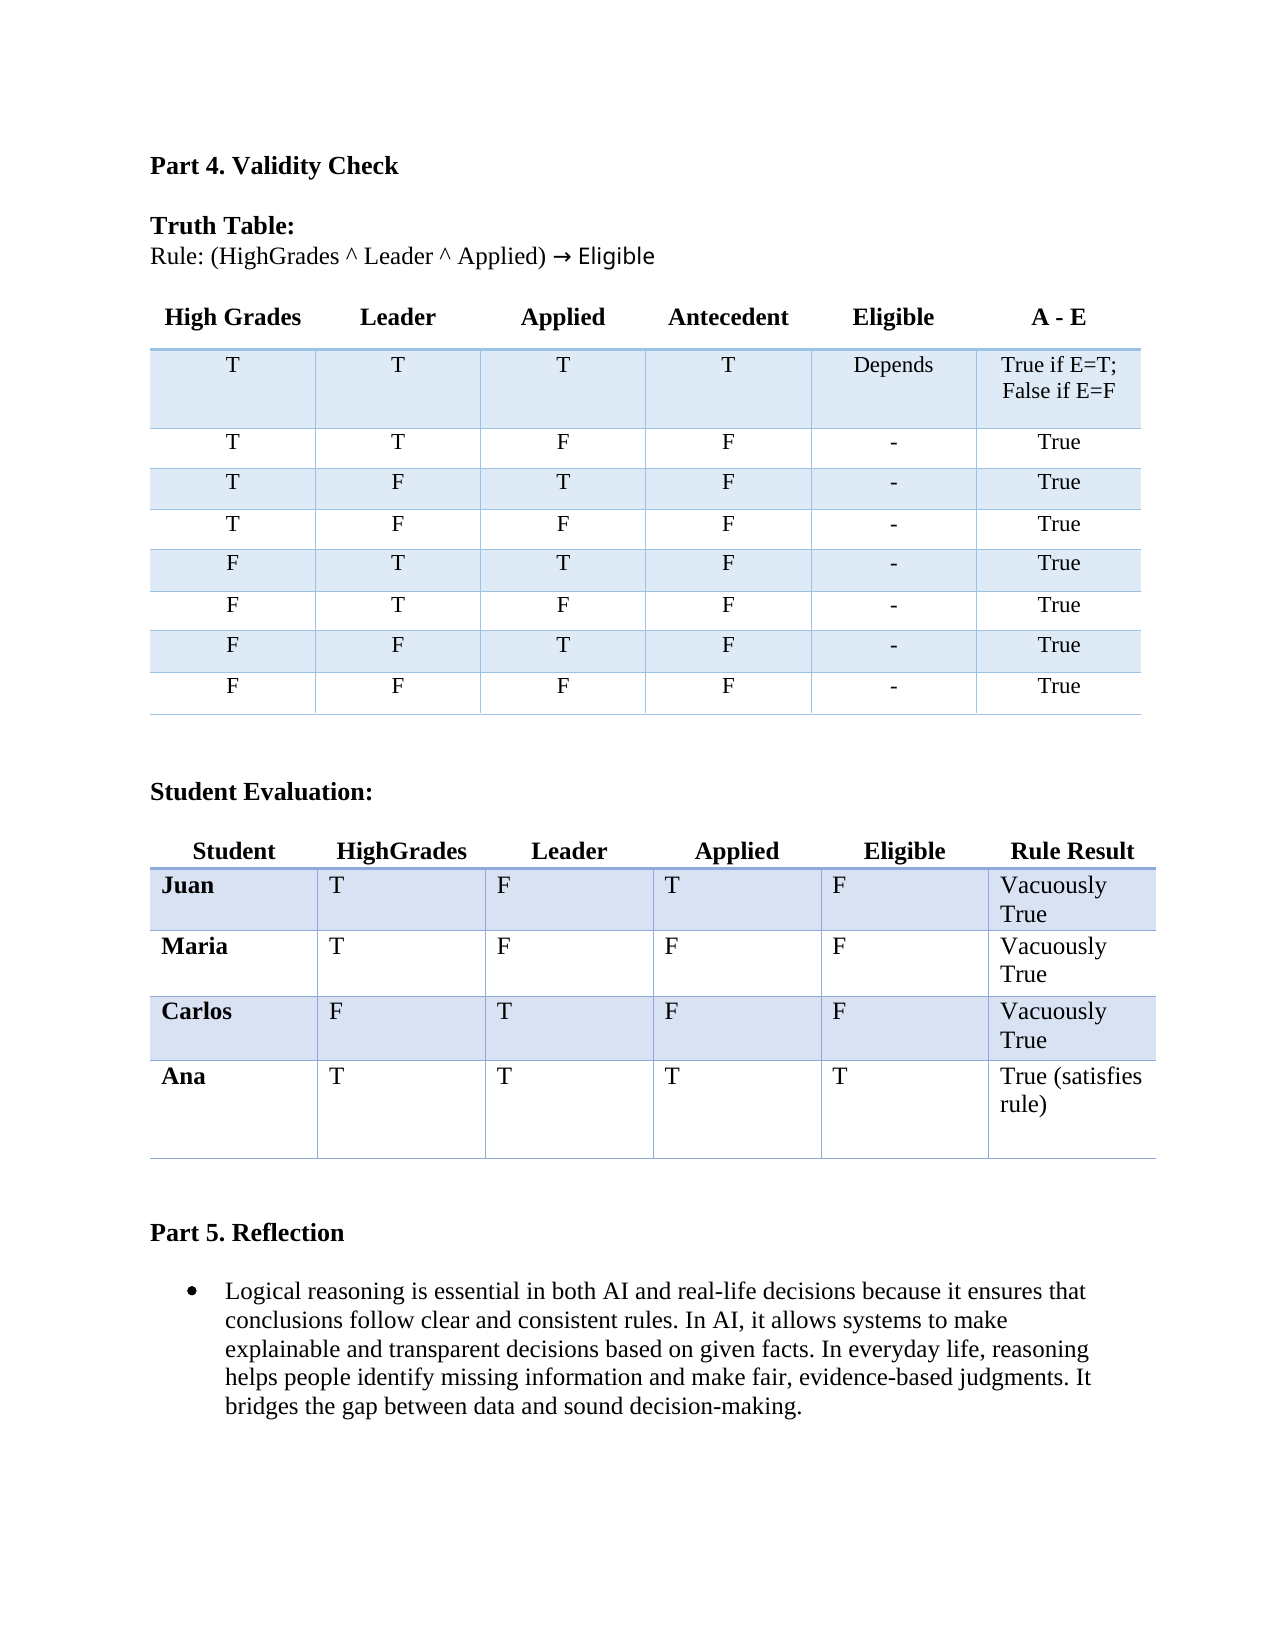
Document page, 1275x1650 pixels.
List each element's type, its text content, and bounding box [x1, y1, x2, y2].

table_header Leader [485, 836, 653, 867]
table_cell F [646, 592, 811, 630]
table_cell F [646, 510, 811, 549]
table_cell Vacuously True [989, 931, 1156, 996]
table_cell True [977, 592, 1141, 630]
table_cell F [318, 997, 485, 1060]
table_cell F [481, 510, 645, 549]
table_cell T [150, 469, 315, 509]
table_cell - [812, 510, 976, 549]
table_cell Vacuously True [989, 870, 1156, 930]
text Part 5. Reflection [150, 1217, 1125, 1247]
table_cell F [486, 931, 653, 996]
table_cell T [316, 550, 480, 591]
table_cell True [977, 631, 1141, 672]
table_cell T [316, 429, 480, 468]
table_cell T [822, 1061, 988, 1158]
table_cell T [481, 351, 645, 428]
table_cell F [316, 510, 480, 549]
table_cell - [812, 673, 976, 713]
table_header HighGrades [318, 836, 485, 867]
list Logical reasoning is essential in both AI and real-life decisions because it ensures that conclusions follow clear and consistent rules. In AI, it allows systems to make explainable and transparent decisions based on given facts. In everyday life, reasoning helps people identify missing information and make fair, evidence-based judgments. It bridges the gap between data and sound decision-making. [187, 1276, 1125, 1420]
table_cell F [150, 673, 315, 713]
table_cell True [977, 673, 1141, 713]
table_cell - [812, 469, 976, 509]
table_cell - [812, 592, 976, 630]
table_cell F [822, 997, 988, 1060]
text Truth Table: [150, 210, 1125, 240]
table_cell T [318, 1061, 485, 1158]
table_cell Carlos [150, 997, 317, 1060]
table_cell F [481, 592, 645, 630]
table_cell Juan [150, 870, 317, 930]
table_header Eligible [811, 303, 976, 348]
table_cell F [646, 631, 811, 672]
table_cell T [486, 1061, 653, 1158]
table_cell F [654, 931, 821, 996]
table_cell T [318, 870, 485, 930]
table_cell T [316, 592, 480, 630]
table_cell - [812, 429, 976, 468]
table_header Applied [480, 303, 646, 348]
table_cell F [481, 429, 645, 468]
table_cell T [654, 870, 821, 930]
table_cell T [481, 550, 645, 591]
table_cell - [812, 550, 976, 591]
table_cell T [646, 351, 811, 428]
table_cell T [654, 1061, 821, 1158]
table_cell F [150, 550, 315, 591]
table_cell F [316, 631, 480, 672]
table_cell F [822, 931, 988, 996]
table_header High Grades [150, 303, 315, 348]
table_cell F [316, 673, 480, 713]
table_header Applied [653, 836, 821, 867]
table_cell F [150, 631, 315, 672]
table_cell True if E=T; False if E=F [977, 351, 1141, 428]
table_cell T [150, 510, 315, 549]
table_cell T [481, 631, 645, 672]
table_cell Maria [150, 931, 317, 996]
table_cell F [316, 469, 480, 509]
table_cell True (satisfies rule) [989, 1061, 1156, 1158]
table_cell Vacuously True [989, 997, 1156, 1060]
table_cell True [977, 550, 1141, 591]
text Student Evaluation: [150, 776, 1125, 806]
table_cell F [654, 997, 821, 1060]
table_cell True [977, 469, 1141, 509]
table_cell F [822, 870, 988, 930]
table_cell T [486, 997, 653, 1060]
table_cell F [646, 673, 811, 713]
table_cell T [318, 931, 485, 996]
table_cell True [977, 429, 1141, 468]
table_header Leader [315, 303, 480, 348]
table_cell T [150, 351, 315, 428]
table_header Antecedent [646, 303, 811, 348]
table_cell T [316, 351, 480, 428]
table_header Eligible [821, 836, 989, 867]
table_cell T [481, 469, 645, 509]
table_header Rule Result [989, 836, 1156, 867]
text Part 4. Validity Check [150, 150, 1125, 180]
table_cell F [481, 673, 645, 713]
table_cell F [646, 429, 811, 468]
table_cell True [977, 510, 1141, 549]
text Rule: (HighGrades ^ Leader ^ Applied) → Eligible [150, 240, 1125, 271]
table_cell F [646, 550, 811, 591]
table_header A - E [976, 303, 1141, 348]
table_cell F [486, 870, 653, 930]
table_cell T [150, 429, 315, 468]
table_cell Depends [812, 351, 976, 428]
table_cell F [646, 469, 811, 509]
table_cell - [812, 631, 976, 672]
table_header Student [150, 836, 318, 867]
table_cell F [150, 592, 315, 630]
table_cell Ana [150, 1061, 317, 1158]
